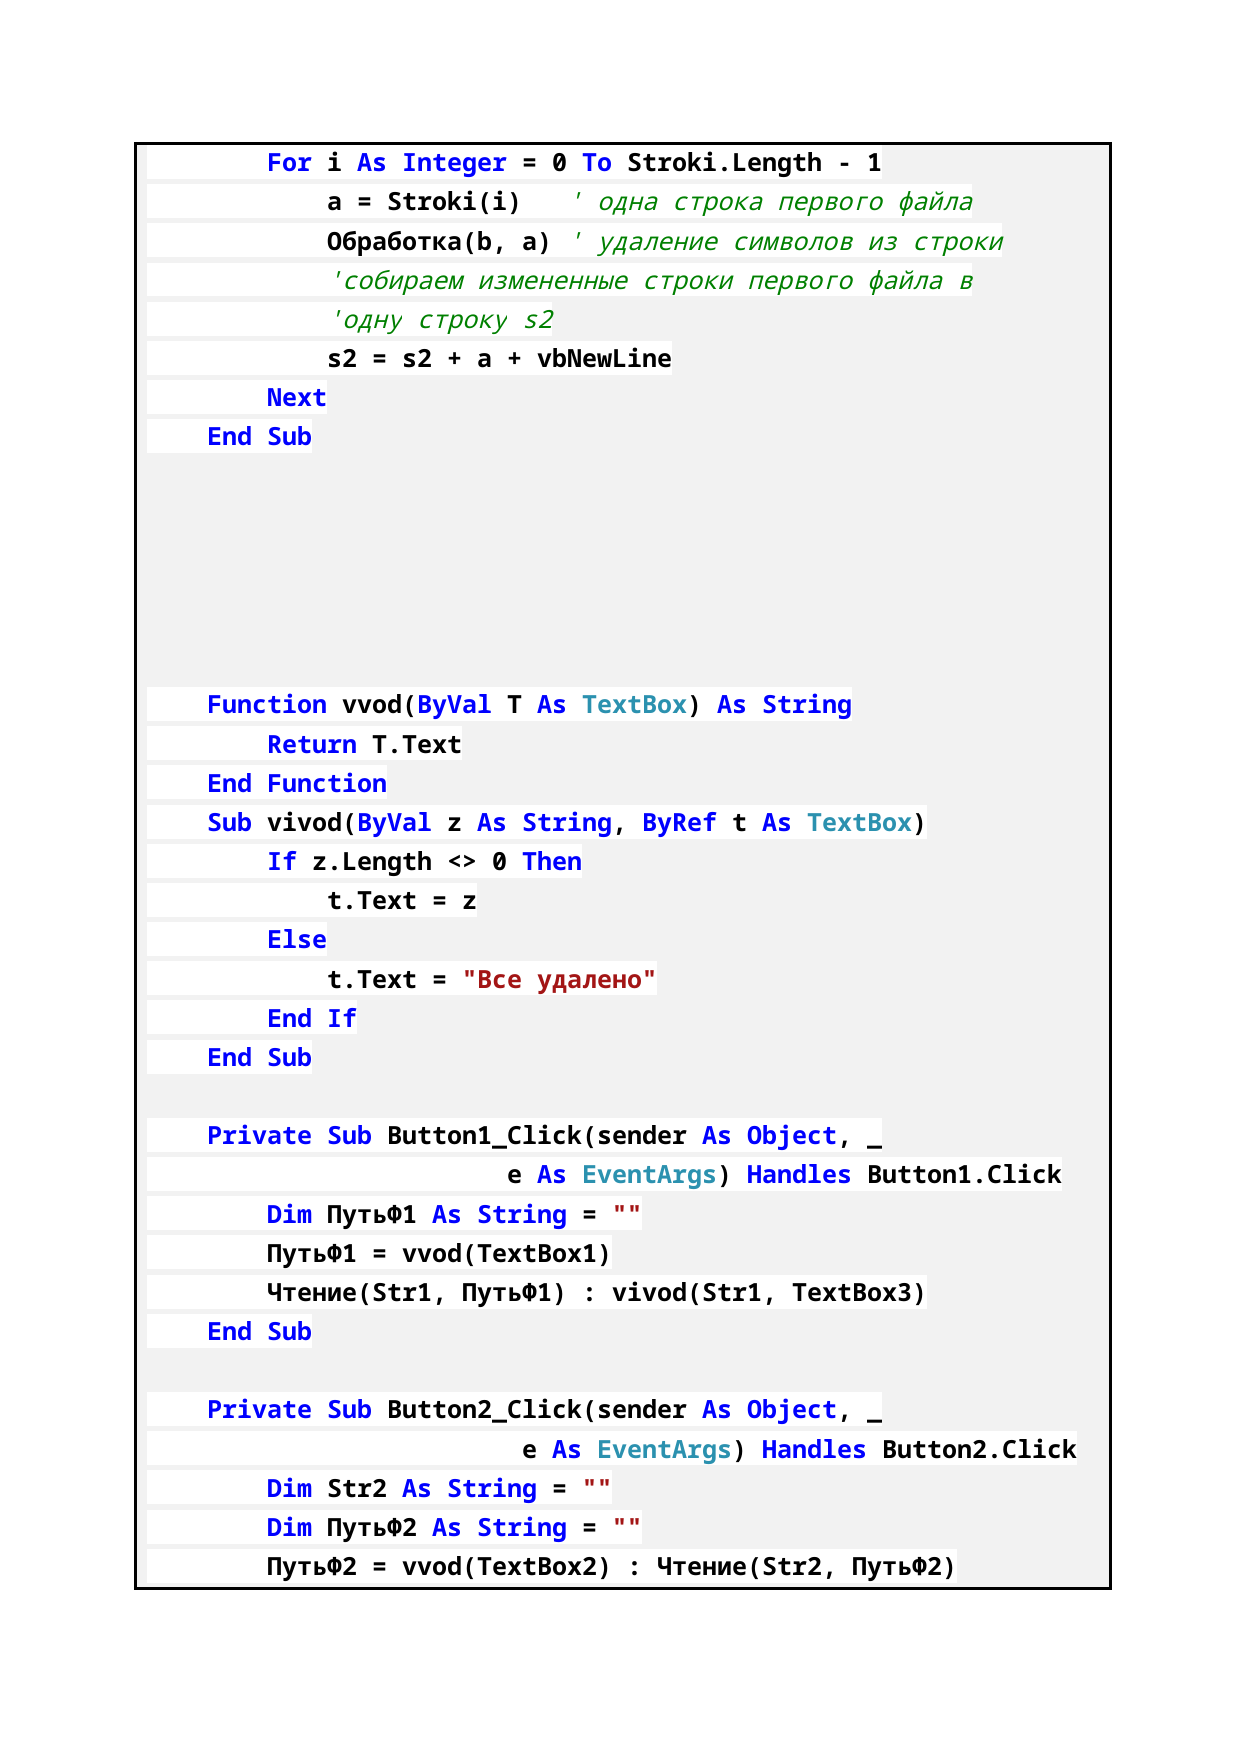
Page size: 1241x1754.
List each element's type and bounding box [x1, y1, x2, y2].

table_header [137, 145, 1109, 1587]
